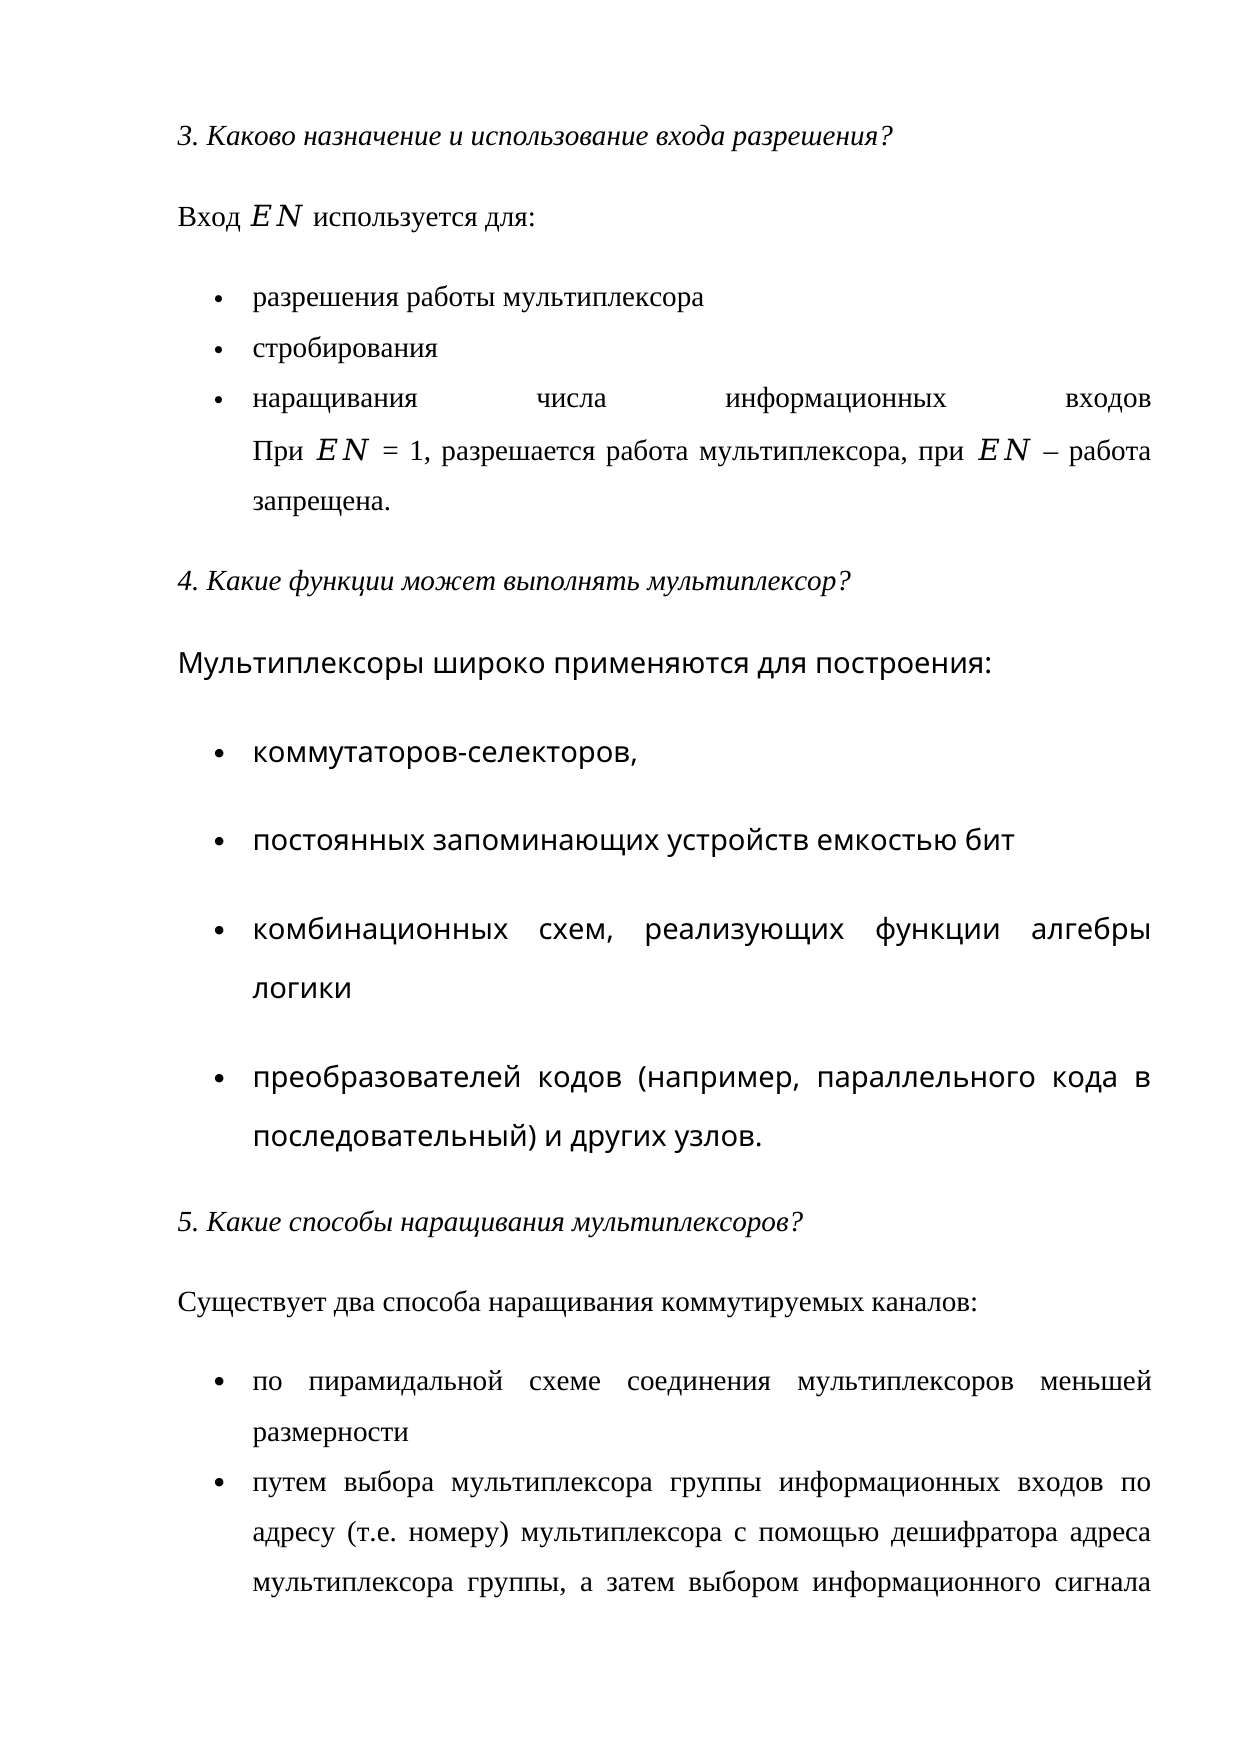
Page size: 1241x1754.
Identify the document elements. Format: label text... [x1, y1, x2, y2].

list наращивания числа информационных входов При 𝐸𝑁 = 1, разрешается работа мультиплексора, при 𝐸𝑁 – работа запрещена. [215, 380, 1152, 517]
text 4. Какие функции может выполнять мультиплексор? [177, 563, 1152, 596]
list разрешения работы мультиплексора [215, 279, 1152, 313]
text Мультиплексоры широко применяются для построения: [177, 642, 1152, 682]
list коммутаторов-селекторов, [215, 731, 1152, 771]
list комбинационных схем, реализующих функции алгебры логики [215, 908, 1152, 1007]
list по пирамидальной схеме соединения мультиплексоров меньшей размерности [215, 1363, 1152, 1447]
text Существует два способа наращивания коммутируемых каналов: [177, 1284, 1152, 1317]
text 5. Какие способы наращивания мультиплексоров? [177, 1204, 1152, 1238]
text 3. Каково назначение и использование входа разрешения? [177, 118, 1152, 152]
list преобразователей кодов (например, параллельного кода в последовательный) и других узлов. [215, 1056, 1152, 1155]
text Вход 𝐸𝑁 используется для: [177, 198, 1152, 233]
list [215, 1464, 1152, 1598]
list постоянных запоминающих устройств емкостью бит [215, 819, 1152, 859]
list стробирования [215, 330, 1152, 363]
